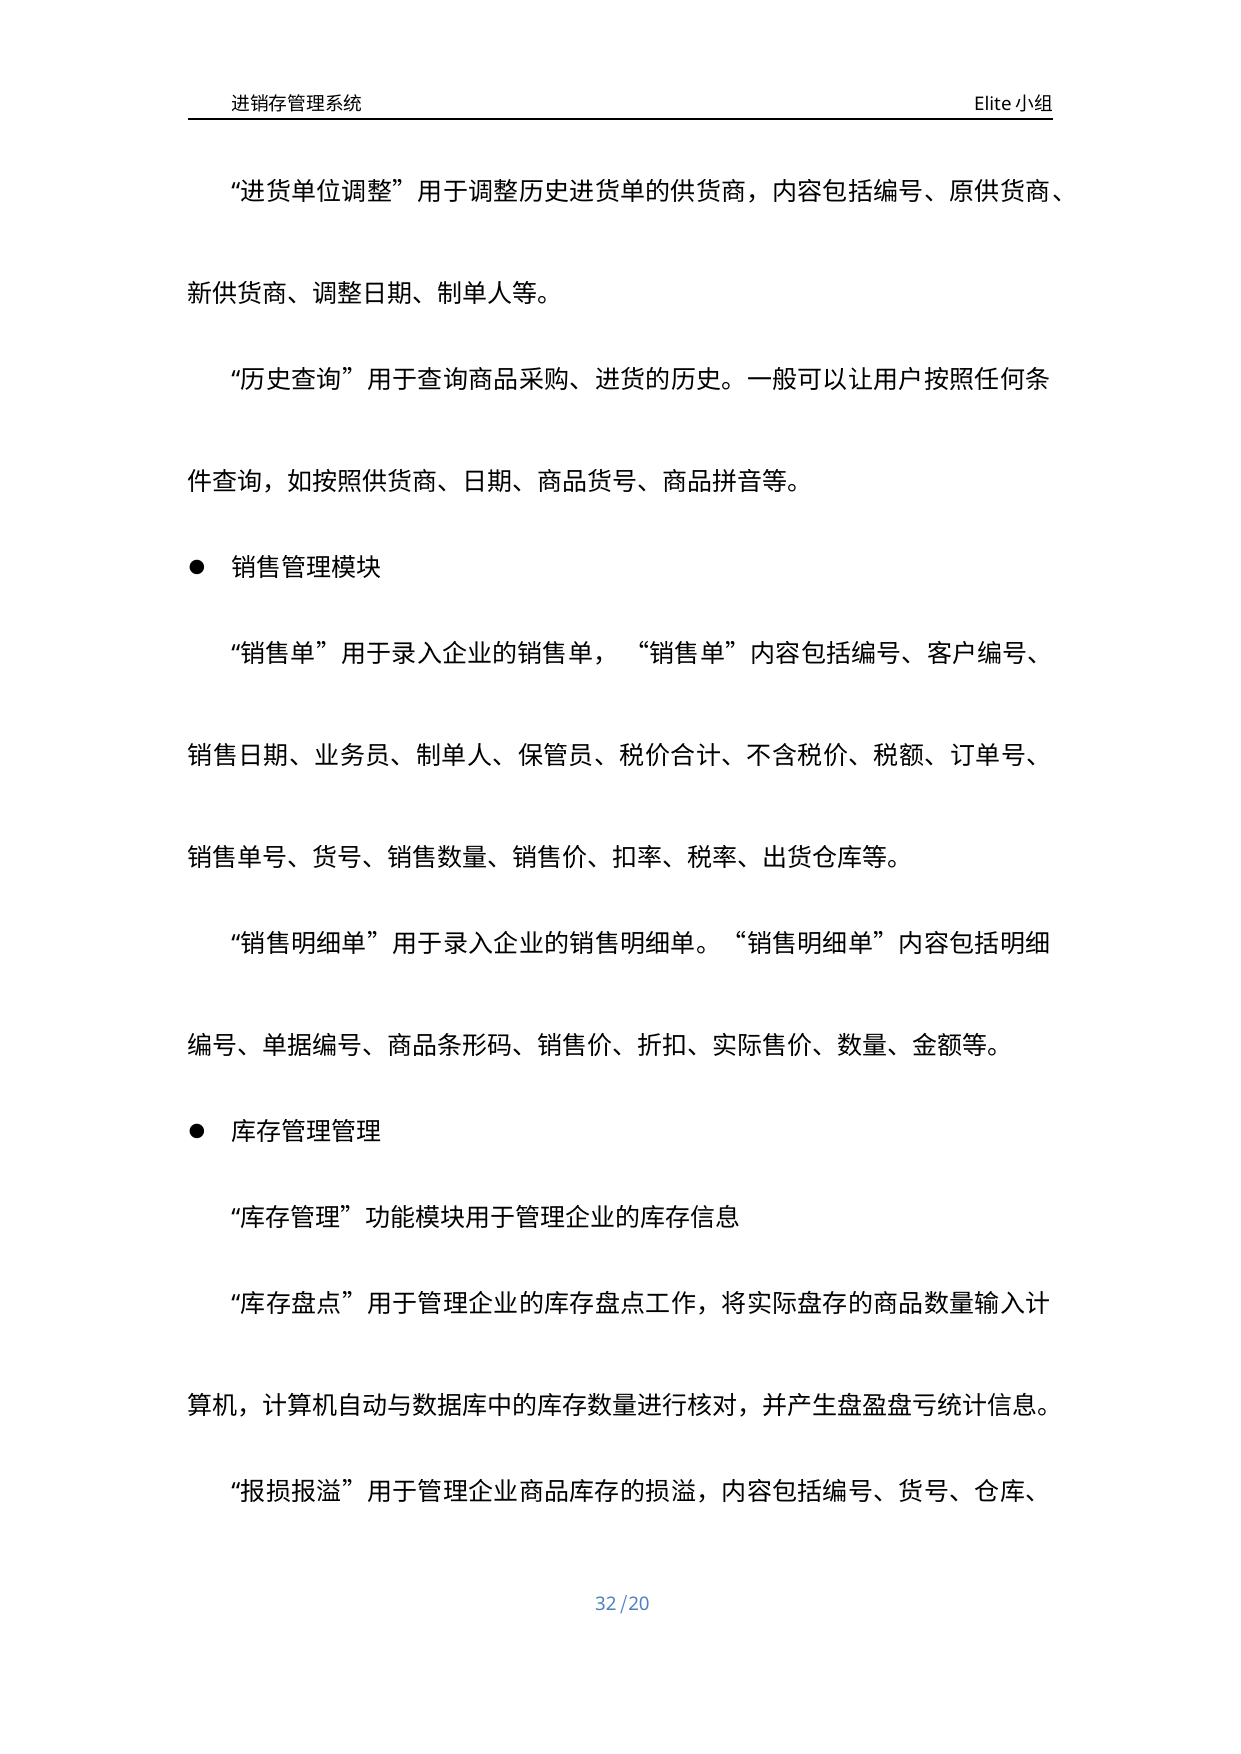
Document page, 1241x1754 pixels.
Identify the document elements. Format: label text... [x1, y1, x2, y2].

text “库存盘点”用于管理企业的库存盘点工作，将实际盘存的商品数量输入计算机，计算机自动与数据库中的库存数量进行核对，并产生盘盈盘亏统计信息。 [187, 1268, 1053, 1437]
text “历史查询”用于查询商品采购、进货的历史。一般可以让用户按照任何条件查询，如按照供货商、日期、商品货号、商品拼音等。 [187, 344, 1053, 514]
text “进货单位调整”用于调整历史进货单的供货商，内容包括编号、原供货商、新供货商、调整日期、制单人等。 [187, 156, 1053, 326]
text “销售明细单”用于录入企业的销售明细单。“销售明细单”内容包括明细编号、单据编号、商品条形码、销售价、折扣、实际售价、数量、金额等。 [187, 908, 1053, 1077]
text “销售单”用于录入企业的销售单， “销售单”内容包括编号、客户编号、销售日期、业务员、制单人、保管员、税价合计、不含税价、税额、订单号、销售单号、货号、销售数量、销售价、扣率、税率、出货仓库等。 [187, 618, 1053, 889]
list 销售管理模块 [187, 532, 1053, 600]
text “库存管理”功能模块用于管理企业的库存信息 [187, 1182, 1053, 1249]
text “报损报溢”用于管理企业商品库存的损溢，内容包括编号、货号、仓库、数量、库存单价、金额、日期、责任人、制单人等。 [187, 1456, 1053, 1523]
list 库存管理管理 [187, 1096, 1053, 1163]
